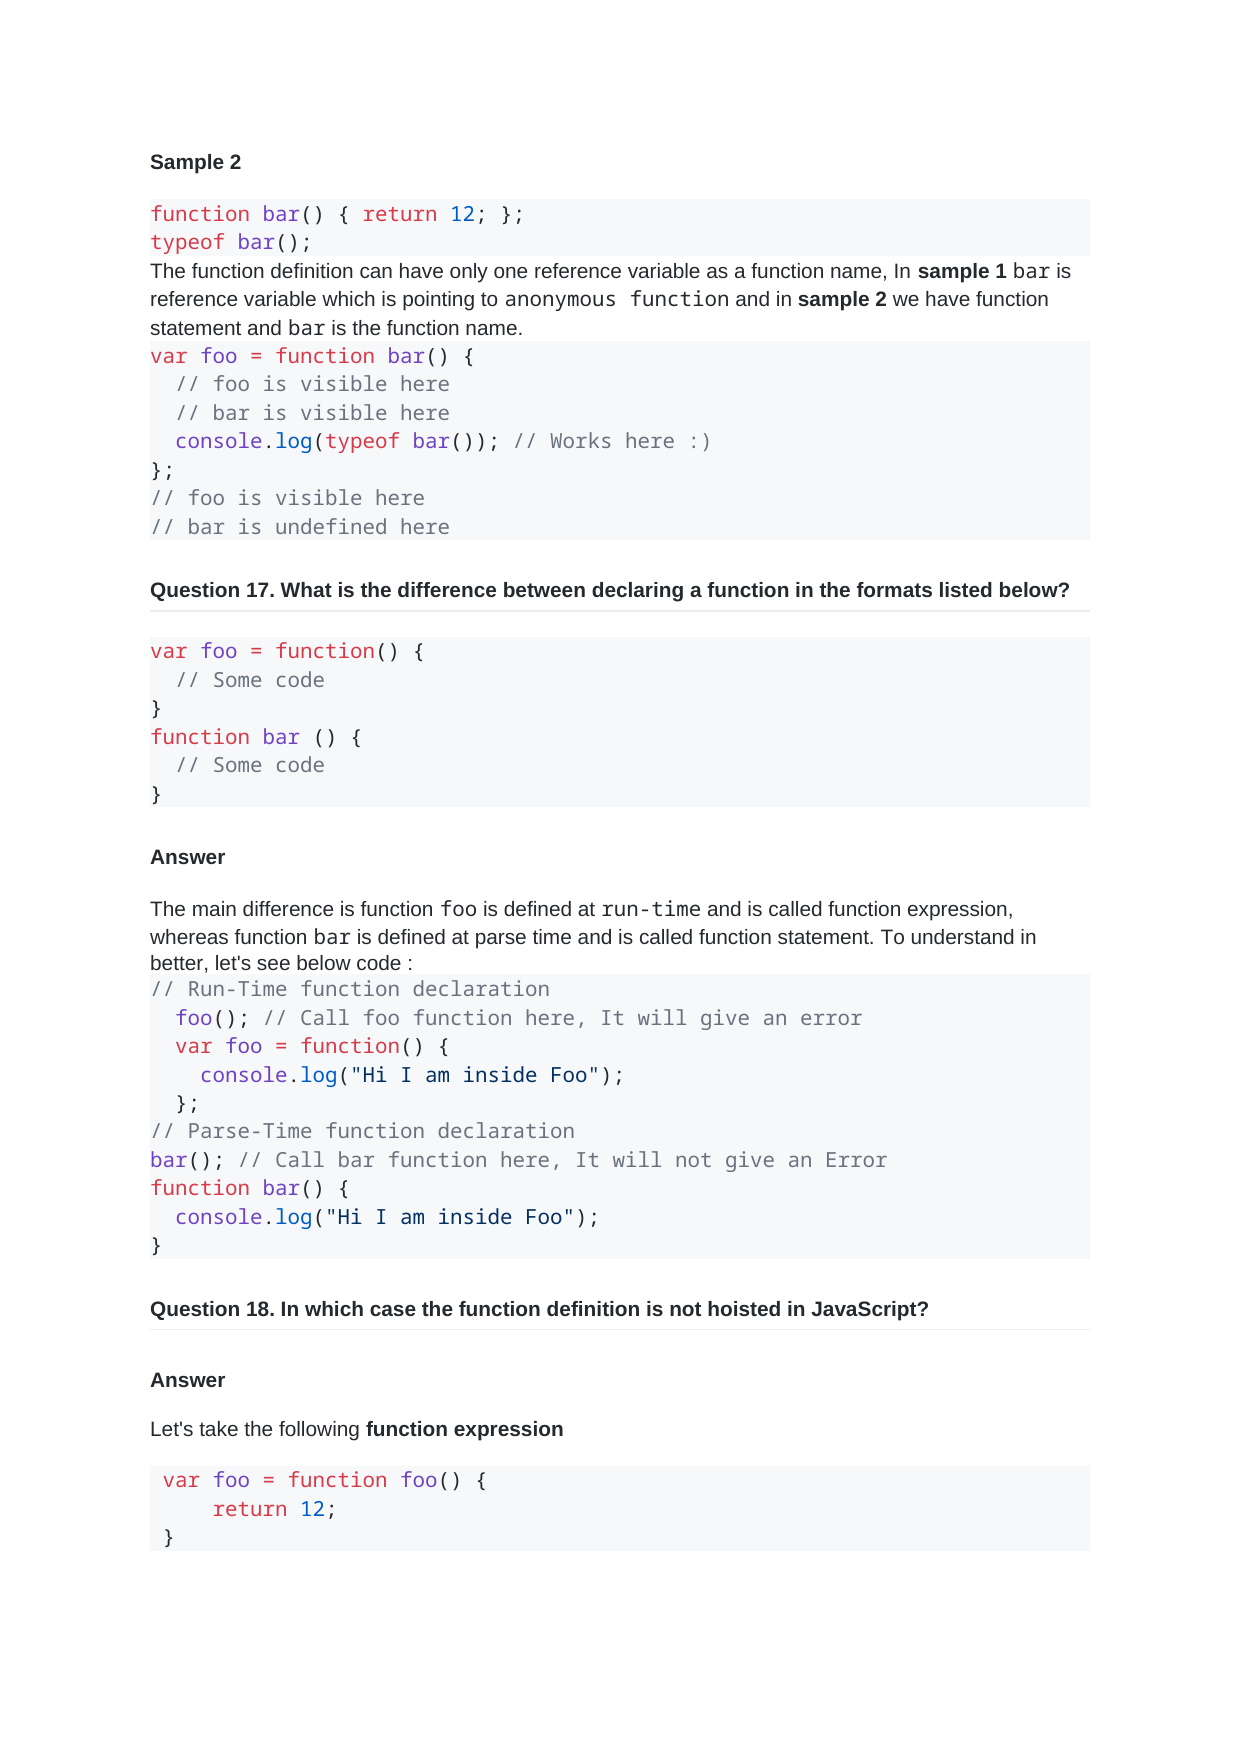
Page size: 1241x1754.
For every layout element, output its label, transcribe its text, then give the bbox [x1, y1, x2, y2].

text Question 18. In which case the function definition is not hoisted in JavaScript? [150, 1296, 1090, 1329]
text } [150, 693, 1090, 722]
text console.log(typeof bar()); // Works here :) [150, 426, 1090, 455]
text // foo is visible here [150, 483, 1090, 512]
text // Parse-Time function declaration [150, 1117, 1090, 1145]
text // bar is visible here [150, 398, 1090, 426]
text The main difference is function foo is defined at run-time and is called function expression, whereas function bar is defined at parse time and is called function statement. To understand in better, let's see below code : [150, 894, 1090, 974]
text return 12; [150, 1494, 1090, 1522]
text } [150, 1522, 1090, 1551]
text }; [150, 1088, 1090, 1117]
text var foo = function() { [150, 1031, 1090, 1060]
text function bar() { [150, 1173, 1090, 1202]
text }; [150, 455, 1090, 483]
text var foo = function foo() { [150, 1466, 1090, 1494]
text Question 17. What is the difference between declaring a function in the formats listed below? [150, 578, 1090, 610]
text // Run-Time function declaration [150, 974, 1090, 1003]
text Answer [150, 845, 1090, 869]
text // bar is undefined here [150, 512, 1090, 540]
text } [150, 779, 1090, 807]
text // foo is visible here [150, 369, 1090, 398]
text var foo = function() { [150, 637, 1090, 665]
text Sample 2 [150, 150, 1090, 174]
text typeof bar(); [150, 227, 1090, 256]
text // Some code [150, 750, 1090, 779]
text console.log("Hi I am inside Foo"); [150, 1060, 1090, 1088]
text // Some code [150, 665, 1090, 693]
text The function definition can have only one reference variable as a function name, In sample 1 bar is reference variable which is pointing to anonymous function and in sample 2 we have function statement and bar is the function name. [150, 256, 1090, 341]
text console.log("Hi I am inside Foo"); [150, 1202, 1090, 1230]
text foo(); // Call foo function here, It will give an error [150, 1003, 1090, 1031]
text Let's take the following function expression [150, 1417, 1090, 1441]
text function bar() { return 12; }; [150, 199, 1090, 227]
text function bar () { [150, 722, 1090, 750]
text Answer [150, 1368, 1090, 1392]
text } [150, 1230, 1090, 1259]
text bar(); // Call bar function here, It will not give an Error [150, 1145, 1090, 1173]
text var foo = function bar() { [150, 341, 1090, 369]
